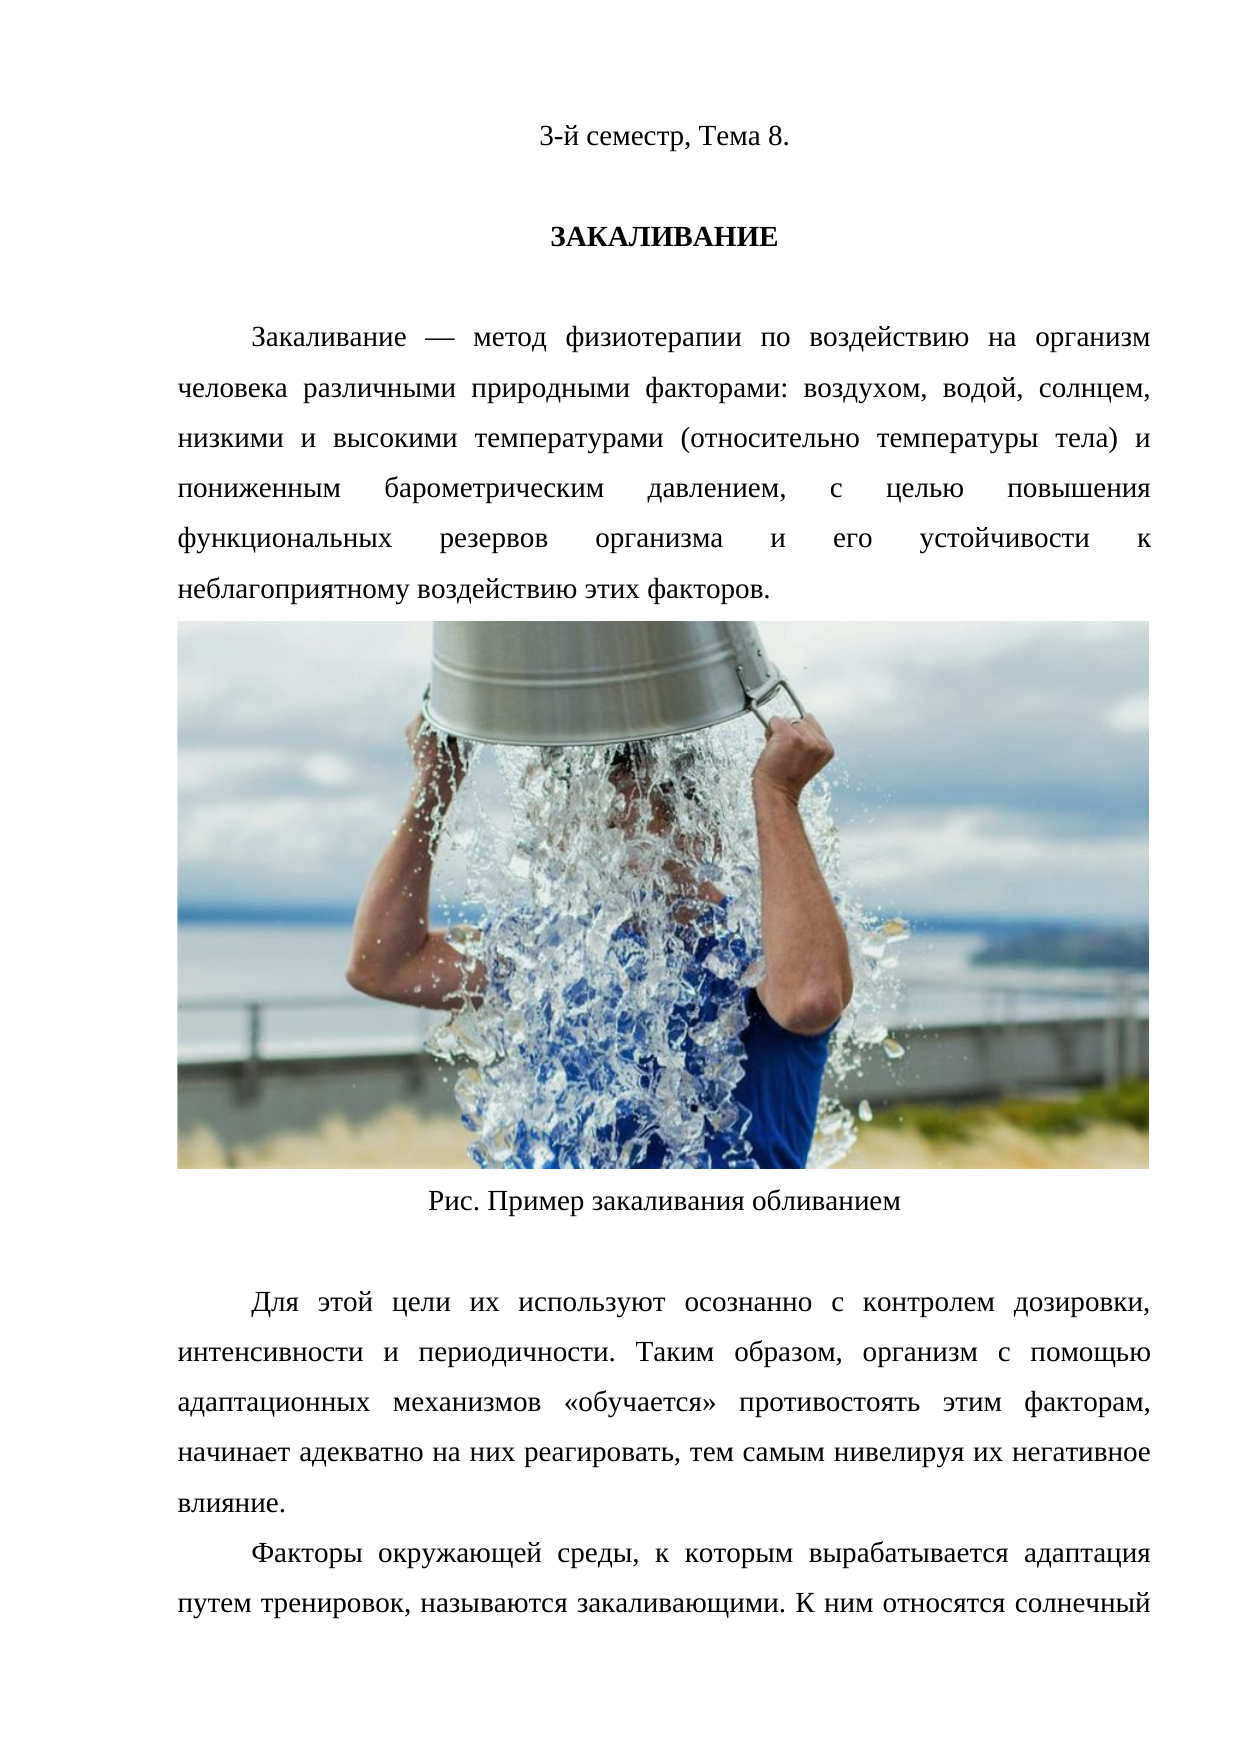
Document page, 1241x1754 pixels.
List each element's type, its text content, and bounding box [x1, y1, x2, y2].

text ЗАКАЛИВАНИЕ [177, 219, 1152, 252]
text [177, 1535, 1152, 1619]
text Закаливание — метод физиотерапии по воздействию на организм человека различными природными факторами: воздухом, водой, солнцем, низкими и высокими температурами (относительно температуры тела) и пониженным барометрическим давлением, с целью повышения функциональных резервов организма и его устойчивости к неблагоприятному воздействию этих факторов. [177, 319, 1152, 604]
text 3-й семестр, Тема 8. [177, 118, 1152, 152]
text Рис. Пример закаливания обливанием [177, 1183, 1152, 1217]
picture [177, 621, 1149, 1169]
text Для этой цели их используют осознанно с контролем дозировки, интенсивности и периодичности. Таким образом, организм с помощью адаптационных механизмов «обучается» противостоять этим факторам, начинает адекватно на них реагировать, тем самым нивелируя их негативное влияние. [177, 1284, 1152, 1518]
